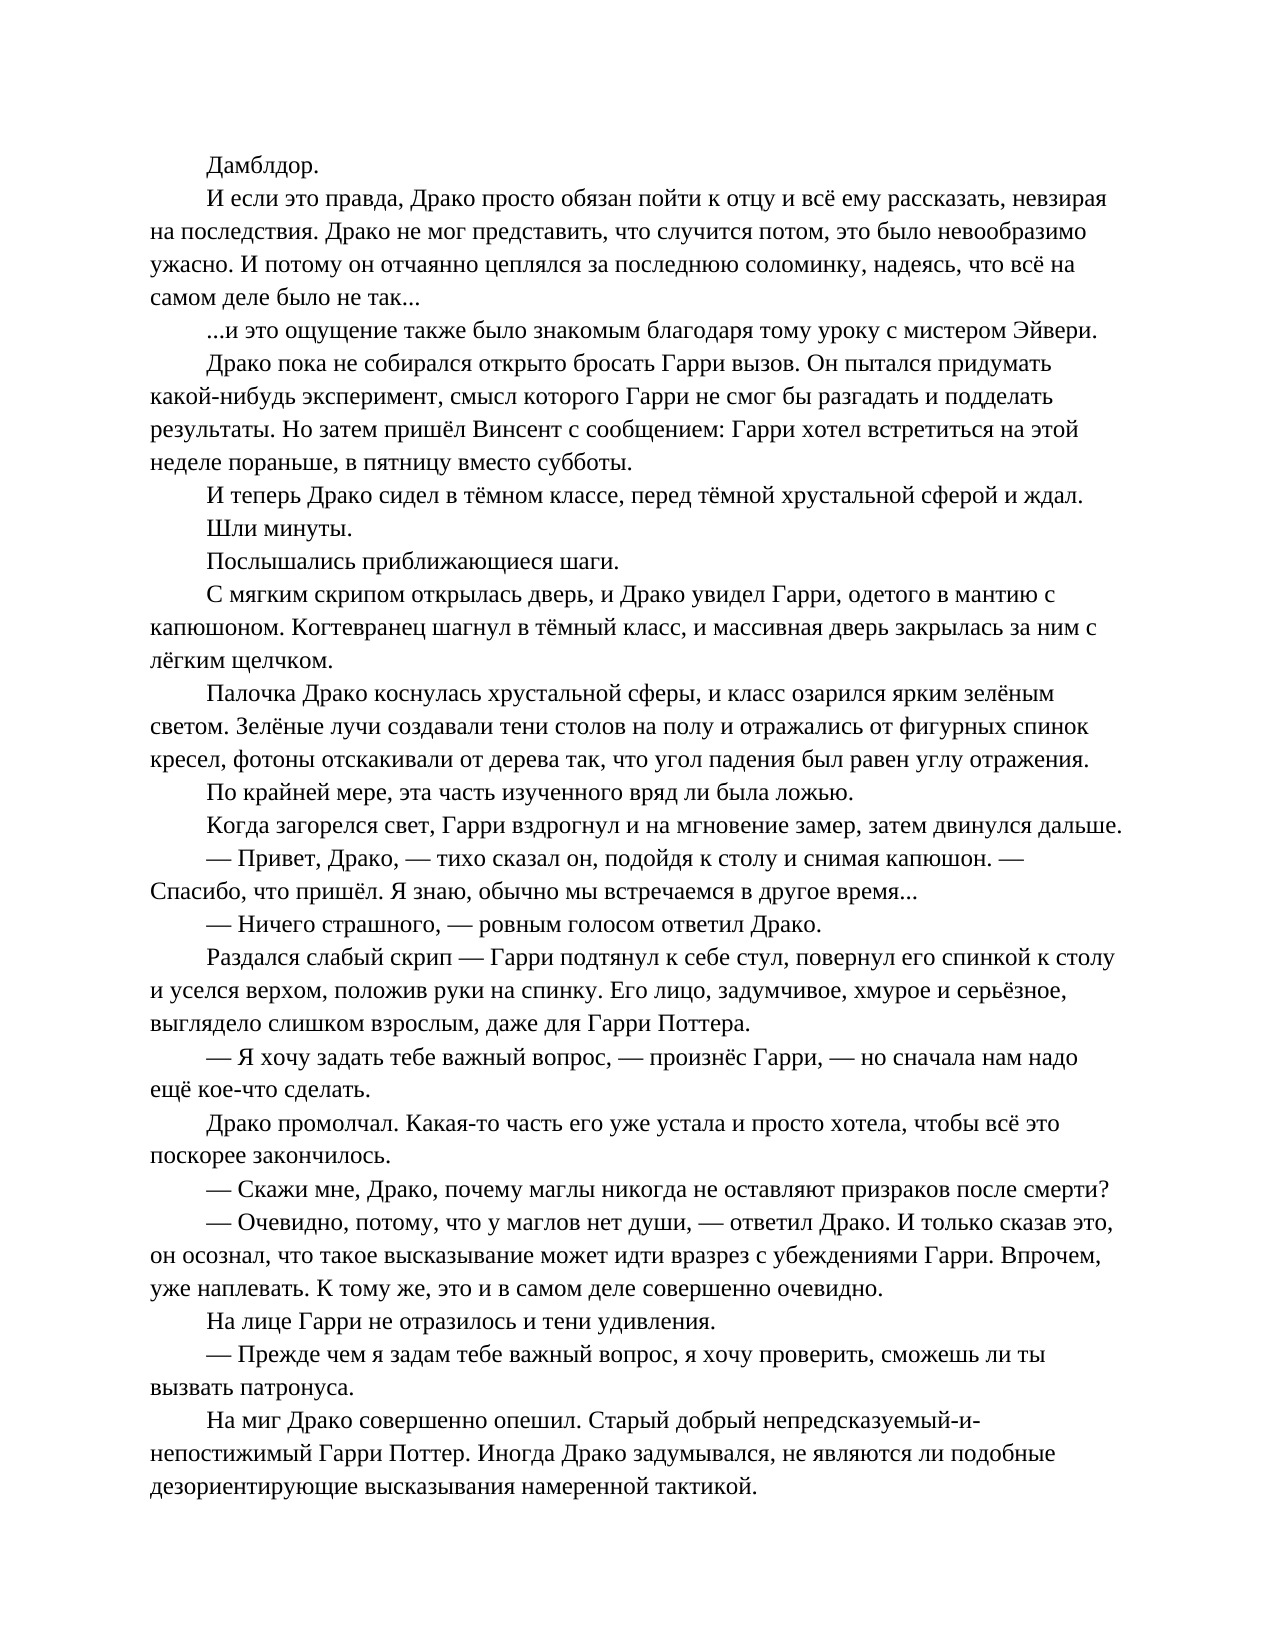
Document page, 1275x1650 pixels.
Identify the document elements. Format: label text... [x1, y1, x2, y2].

text По крайней мере, эта часть изученного вряд ли была ложью. [150, 777, 1125, 806]
text На лице Гарри не отразилось и тени удивления. [150, 1306, 1125, 1334]
text И если это правда, Драко просто обязан пойти к отцу и всё ему рассказать, невзирая на последствия. Драко не мог представить, что случится потом, это было невообразимо ужасно. И потому он отчаянно цеплялся за последнюю соломинку, надеясь, что всё на самом деле было не так... [150, 183, 1125, 311]
text Раздался слабый скрип — Гарри подтянул к себе стул, повернул его спинкой к столу и уселся верхом, положив руки на спинку. Его лицо, задумчивое, хмурое и серьёзное, выглядело слишком взрослым, даже для Гарри Поттера. [150, 942, 1125, 1037]
text — Прежде чем я задам тебе важный вопрос, я хочу проверить, сможешь ли ты вызвать патронуса. [150, 1339, 1125, 1401]
text Шли минуты. [150, 513, 1125, 542]
text Драко пока не собирался открыто бросать Гарри вызов. Он пытался придумать какой-нибудь эксперимент, смысл которого Гарри не смог бы разгадать и подделать результаты. Но затем пришёл Винсент с сообщением: Гарри хотел встретиться на этой неделе пораньше, в пятницу вместо субботы. [150, 348, 1125, 476]
text Когда загорелся свет, Гарри вздрогнул и на мгновение замер, затем двинулся дальше. [150, 810, 1125, 839]
text ...и это ощущение также было знакомым благодаря тому уроку с мистером Эйвери. [150, 315, 1125, 344]
text — Я хочу задать тебе важный вопрос, — произнёс Гарри, — но сначала нам надо ещё кое-что сделать. [150, 1042, 1125, 1103]
text — Привет, Драко, — тихо сказал он, подойдя к столу и снимая капюшон. — Спасибо, что пришёл. Я знаю, обычно мы встречаемся в другое время... [150, 843, 1125, 905]
text — Ничего страшного, — ровным голосом ответил Драко. [150, 909, 1125, 938]
text Дамблдор. [150, 150, 1125, 179]
text Палочка Драко коснулась хрустальной сферы, и класс озарился ярким зелёным светом. Зелёные лучи создавали тени столов на полу и отражались от фигурных спинок кресел, фотоны отскакивали от дерева так, что угол падения был равен углу отражения. [150, 678, 1125, 773]
text Послышались приближающиеся шаги. [150, 546, 1125, 575]
text — Скажи мне, Драко, почему маглы никогда не оставляют призраков после смерти? [150, 1174, 1125, 1202]
text И теперь Драко сидел в тёмном классе, перед тёмной хрустальной сферой и ждал. [150, 480, 1125, 509]
text С мягким скрипом открылась дверь, и Драко увидел Гарри, одетого в мантию с капюшоном. Когтевранец шагнул в тёмный класс, и массивная дверь закрылась за ним с лёгким щелчком. [150, 579, 1125, 674]
text — Очевидно, потому, что у маглов нет души, — ответил Драко. И только сказав это, он осознал, что такое высказывание может идти вразрез с убеждениями Гарри. Впрочем, уже наплевать. К тому же, это и в самом деле совершенно очевидно. [150, 1207, 1125, 1301]
text Драко промолчал. Какая-то часть его уже устала и просто хотела, чтобы всё это поскорее закончилось. [150, 1108, 1125, 1169]
text На миг Драко совершенно опешил. Старый добрый непредсказуемый-и-непостижимый Гарри Поттер. Иногда Драко задумывался, не являются ли подобные дезориентирующие высказывания намеренной тактикой. [150, 1405, 1125, 1499]
